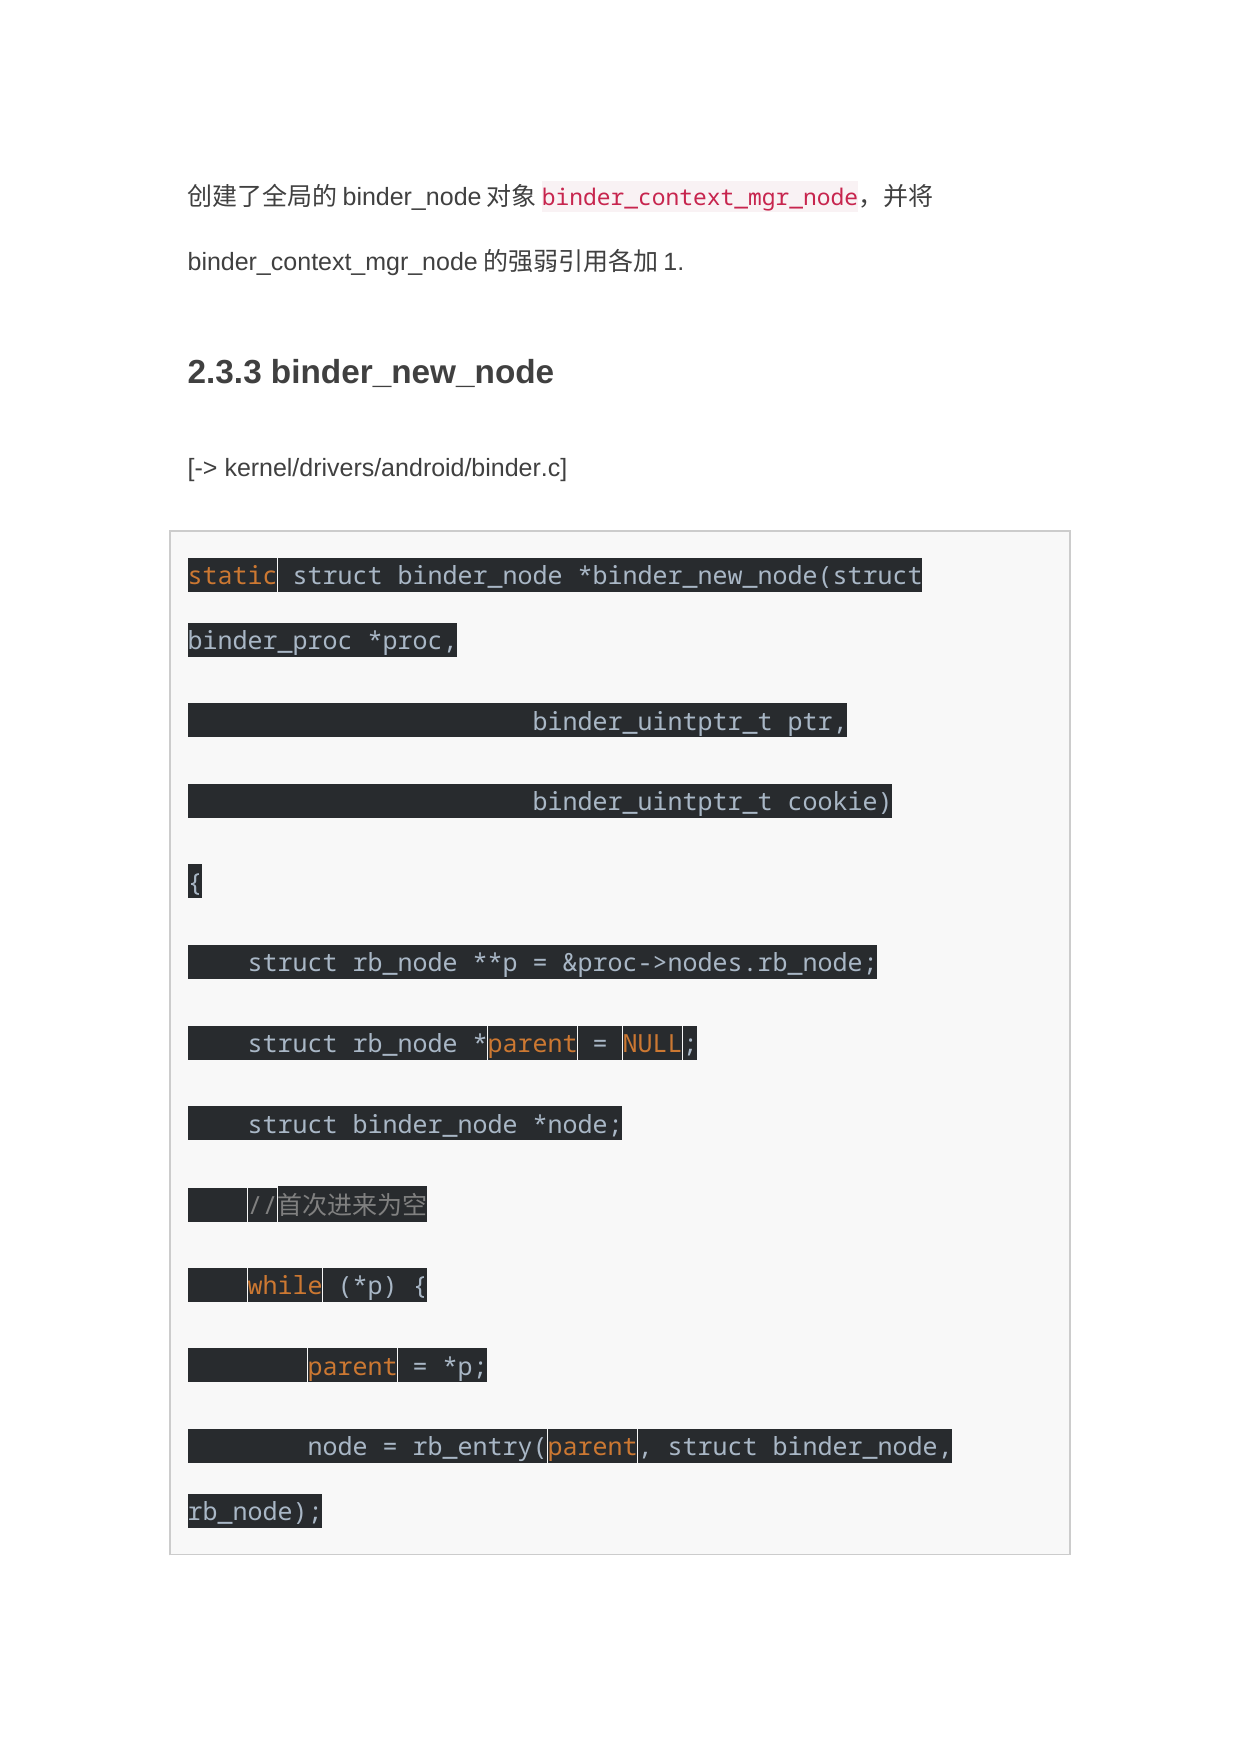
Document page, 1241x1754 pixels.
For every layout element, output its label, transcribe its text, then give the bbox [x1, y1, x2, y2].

text { [171, 837, 1069, 914]
text binder_uintptr_t cookie) [171, 756, 1069, 833]
text parent = *p; [171, 1321, 1069, 1398]
text [-> kernel/drivers/android/binder.c] [187, 451, 1053, 483]
text 2.3.3 binder_new_node [187, 339, 1053, 404]
text while (*p) { [171, 1240, 1069, 1317]
text static struct binder_node *binder_new_node(struct binder_proc *proc, [171, 532, 1069, 672]
text struct rb_node **p = &proc->nodes.rb_node; [171, 918, 1069, 994]
text struct rb_node *parent = NULL; [171, 998, 1069, 1075]
text binder_uintptr_t ptr, [171, 676, 1069, 753]
text node = rb_entry(parent, struct binder_node, rb_node); [171, 1401, 1069, 1554]
text struct binder_node *node; [171, 1079, 1069, 1156]
text //首次进来为空 [171, 1159, 1069, 1236]
text 创建了全局的binder_node对象binder_context_mgr_node，并将binder_context_mgr_node的强弱引用各加1. [187, 162, 1053, 292]
